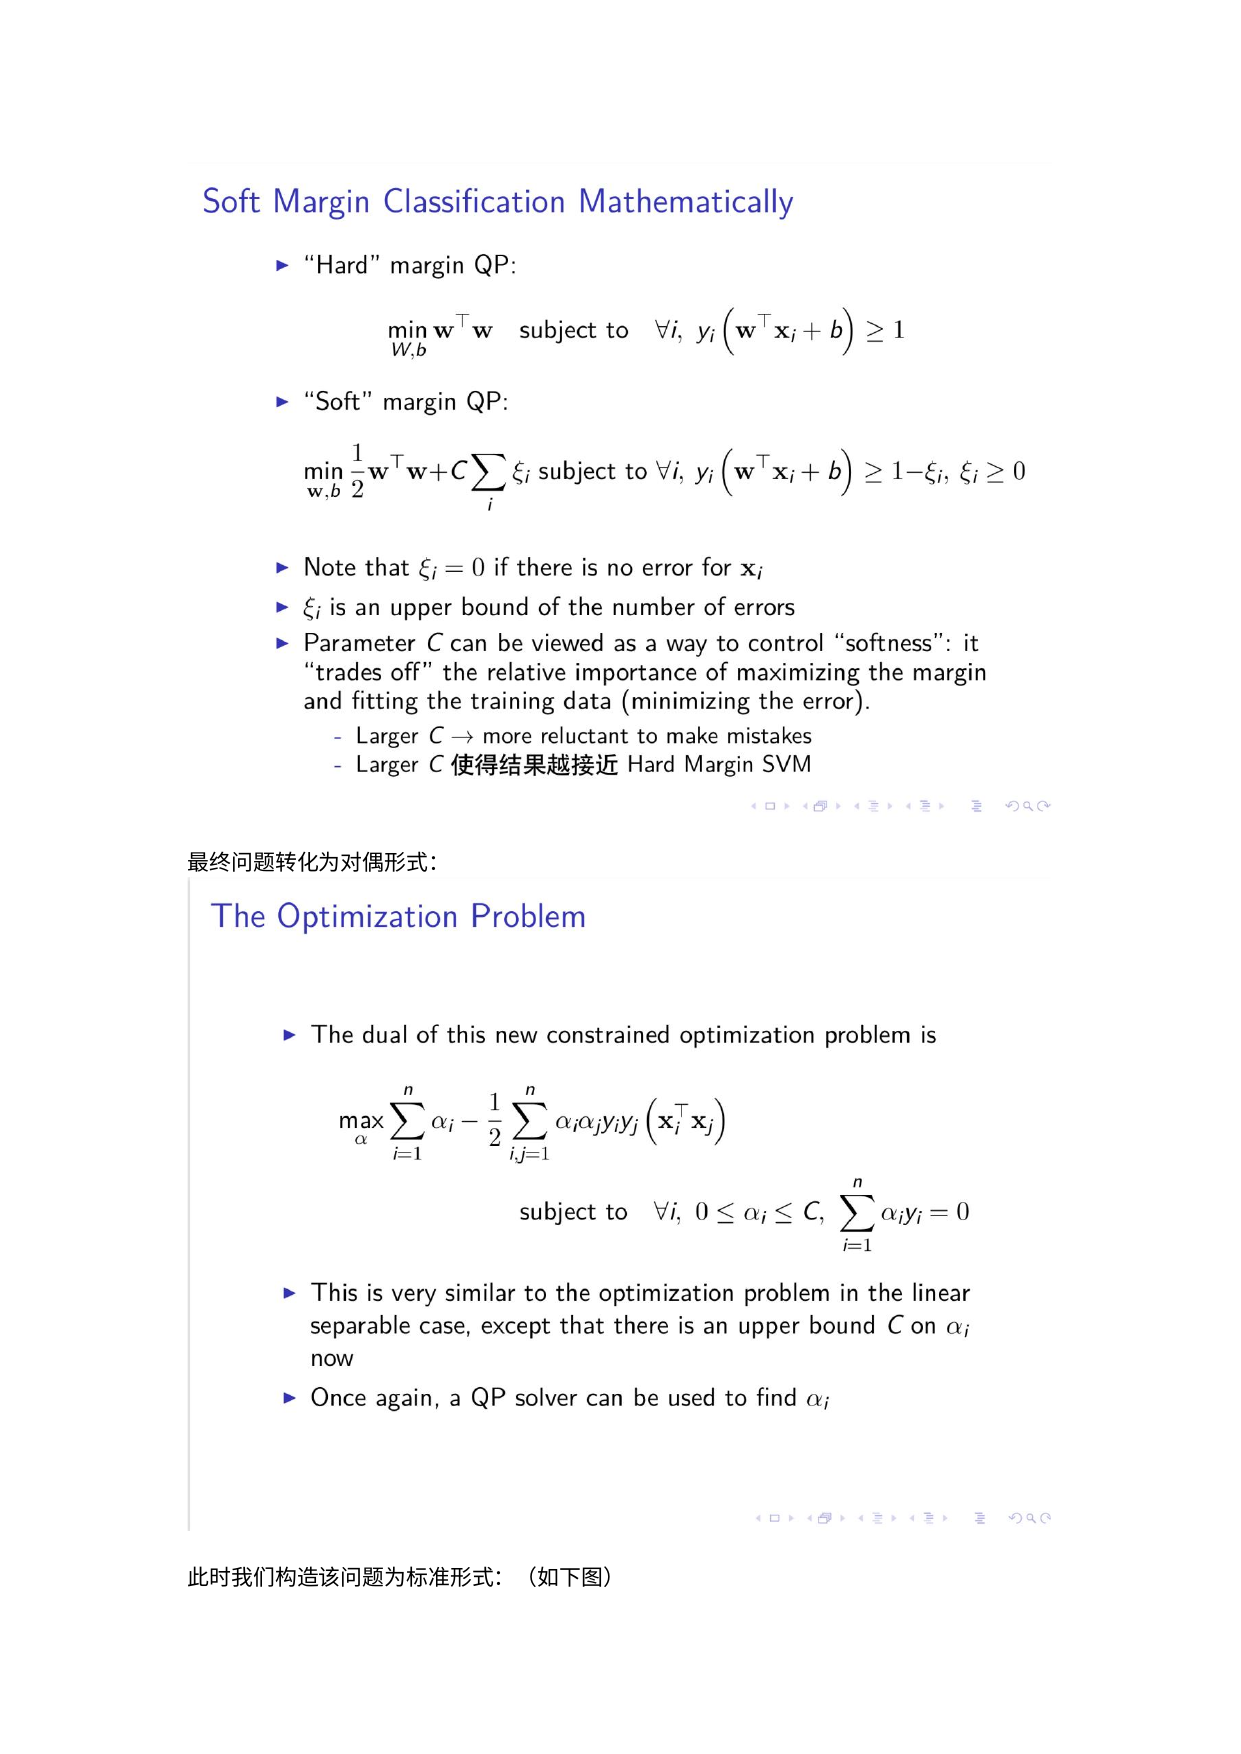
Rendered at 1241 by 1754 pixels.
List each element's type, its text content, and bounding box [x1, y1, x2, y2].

text 最终问题转化为对偶形式： [187, 844, 1053, 877]
picture [187, 877, 1051, 1531]
picture [187, 162, 1053, 819]
text 此时我们构造该问题为标准形式：（如下图） [187, 1559, 1053, 1592]
